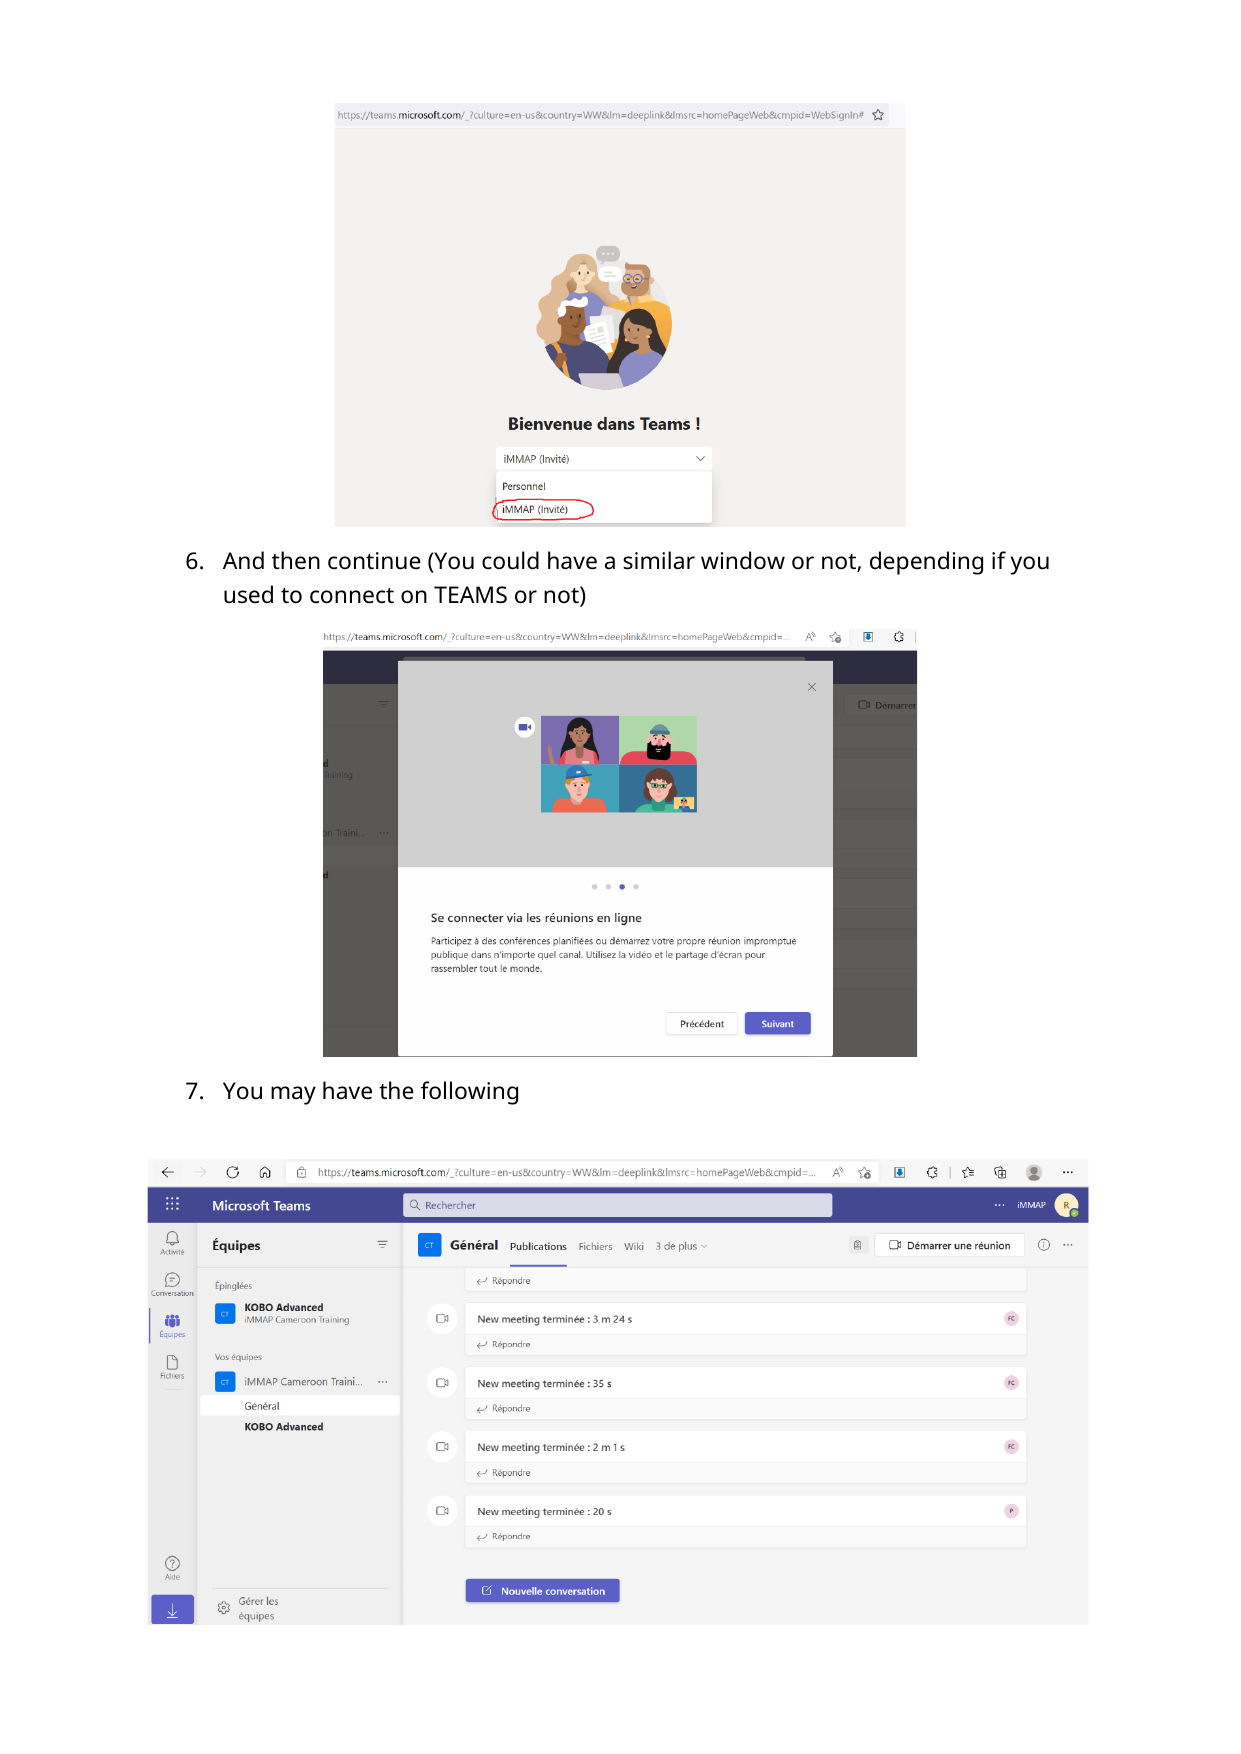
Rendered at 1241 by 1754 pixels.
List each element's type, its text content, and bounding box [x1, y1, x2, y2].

list You may have the following [185, 1075, 1093, 1107]
picture [147, 1159, 1093, 1625]
picture [334, 103, 906, 527]
picture [323, 629, 918, 1057]
list And then continue (You could have a similar window or not, depending if you used to connect on TEAMS or not) [185, 545, 1093, 610]
